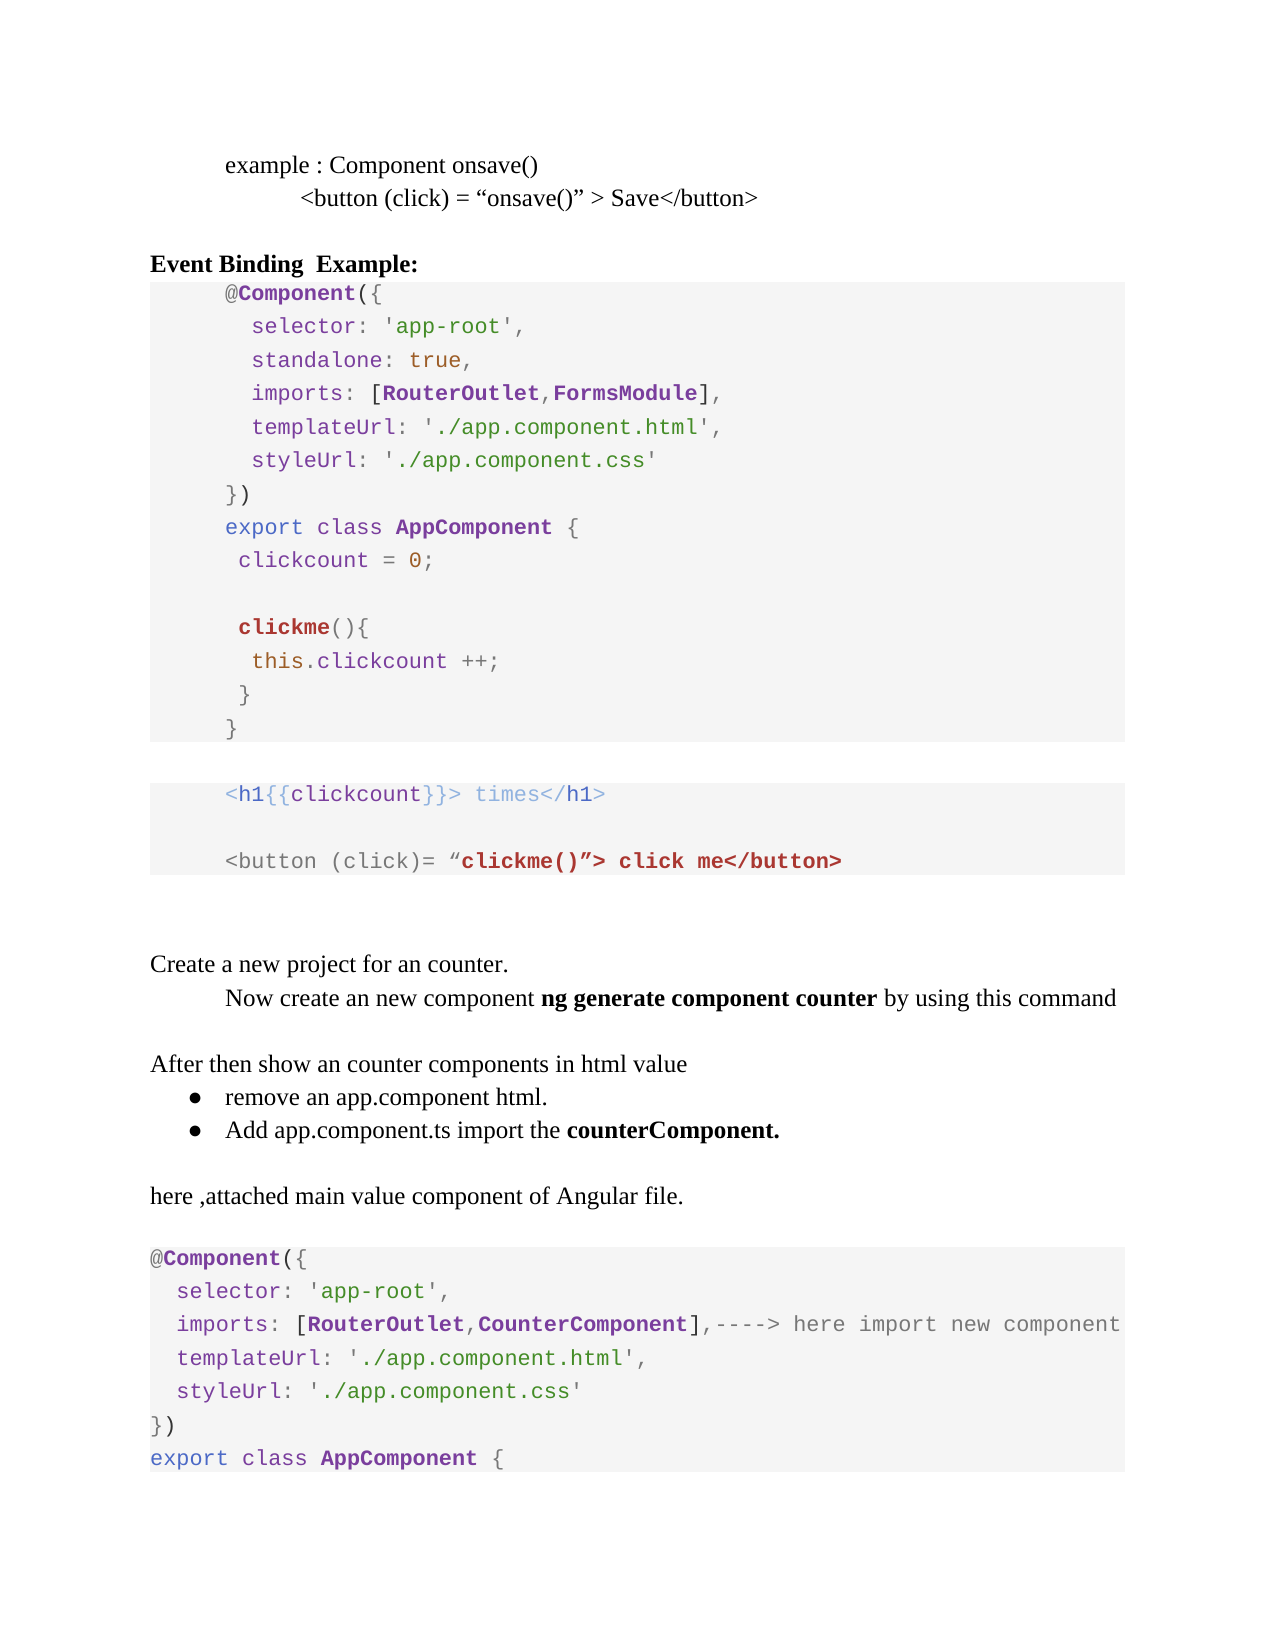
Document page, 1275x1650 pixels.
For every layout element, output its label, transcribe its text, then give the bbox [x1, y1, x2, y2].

text standalone: true, [150, 349, 1125, 374]
text styleUrl: './app.component.css' [150, 1381, 1125, 1405]
text Event Binding Example: [150, 249, 1125, 278]
list Add app.component.ts import the counterComponent. [187, 1115, 1125, 1143]
text }) [150, 1414, 1125, 1439]
text imports: [RouterOutlet,CounterComponent],----> here import new component [150, 1314, 1125, 1338]
text } [150, 683, 1125, 708]
text templateUrl: './app.component.html', [150, 1347, 1125, 1372]
text @Component({ [150, 1247, 1125, 1272]
text export class AppComponent { [150, 516, 1125, 541]
text styleUrl: './app.component.css' [150, 449, 1125, 474]
text clickme(){ [150, 616, 1125, 641]
text example : Component onsave() [150, 150, 1125, 179]
text }) [150, 483, 1125, 507]
text clickcount = 0; [150, 549, 1125, 574]
text Create a new project for an counter. [150, 949, 1125, 978]
text <h1{{clickcount}}> times</h1> [150, 783, 1125, 808]
text Now create an new component ng generate component counter by using this command [150, 983, 1125, 1011]
text this.clickcount ++; [150, 650, 1125, 675]
text export class AppComponent { [150, 1447, 1125, 1472]
text selector: 'app-root', [150, 316, 1125, 340]
text @Component({ [150, 282, 1125, 307]
text <button (click)= “clickme()”> click me</button> [150, 850, 1125, 875]
text } [150, 717, 1125, 742]
text <button (click) = “onsave()” > Save</button> [150, 183, 1125, 212]
list remove an app.component html. [187, 1082, 1125, 1110]
text After then show an counter components in html value [150, 1049, 1125, 1077]
text imports: [RouterOutlet,FormsModule], [150, 382, 1125, 407]
text here ,attached main value component of Angular file. [150, 1181, 1125, 1209]
text selector: 'app-root', [150, 1280, 1125, 1305]
text templateUrl: './app.component.html', [150, 416, 1125, 441]
